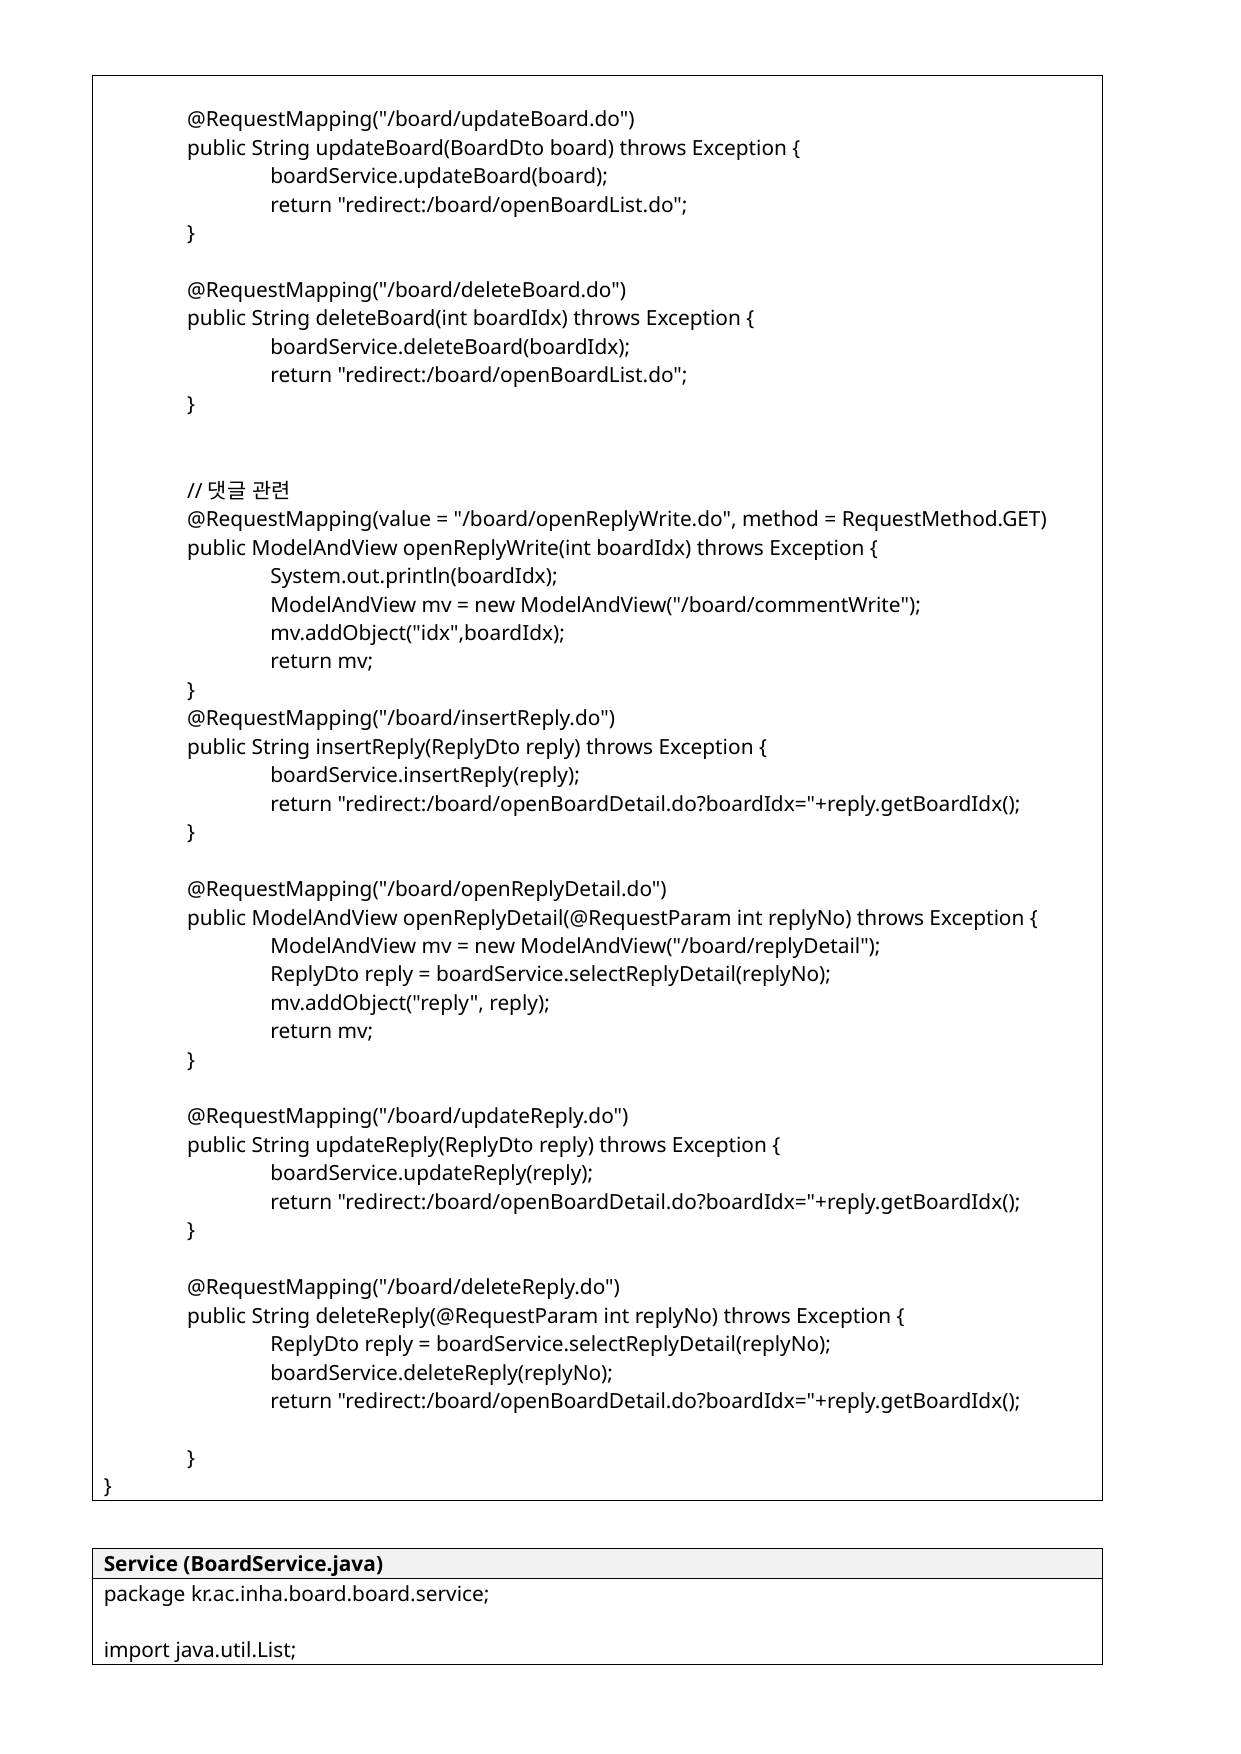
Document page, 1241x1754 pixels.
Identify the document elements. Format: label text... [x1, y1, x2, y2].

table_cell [93, 1579, 1102, 1664]
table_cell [93, 76, 1102, 1500]
table_header Service (BoardService.java) [93, 1549, 1102, 1578]
